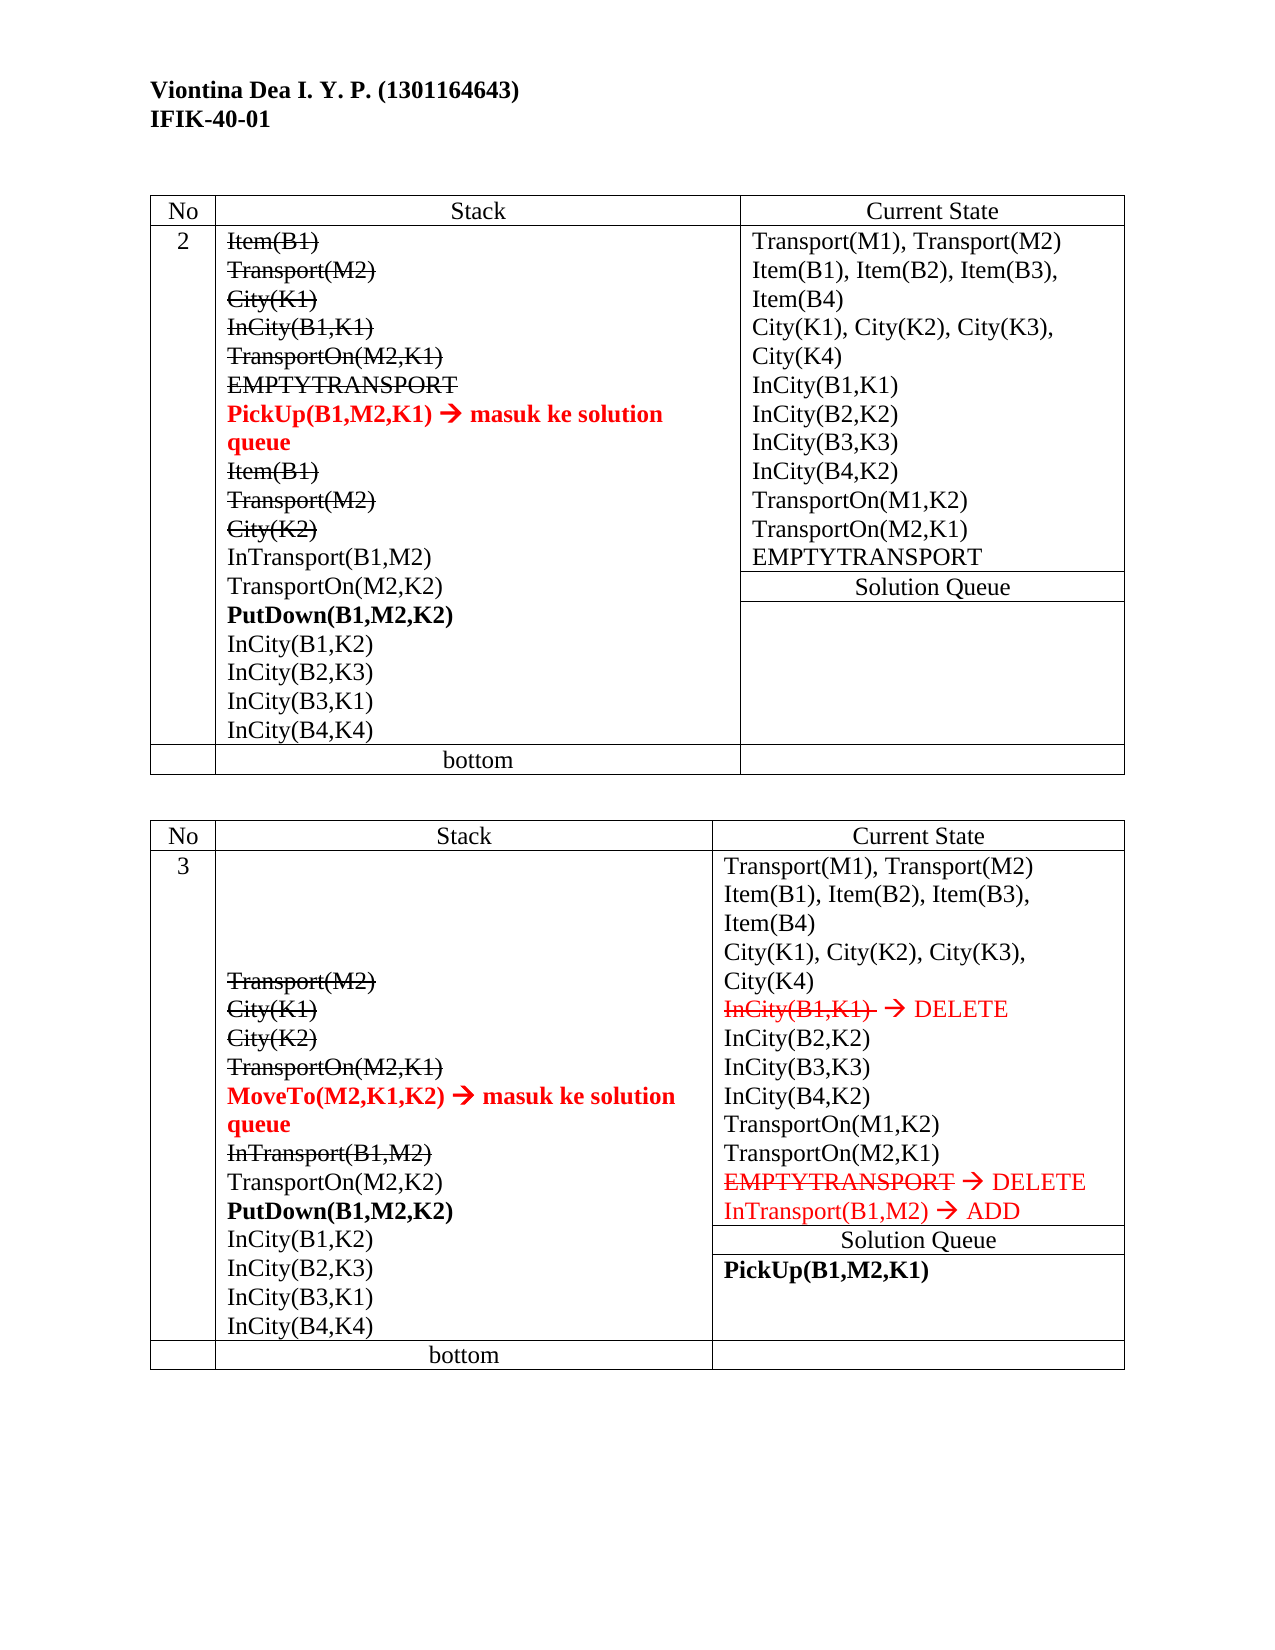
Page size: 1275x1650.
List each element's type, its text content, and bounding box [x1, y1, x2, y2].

table_cell [713, 1341, 1124, 1369]
table_cell Item(B1) Transport(M2) City(K1) InCity(B1,K1) TransportOn(M2,K1) EMPTYTRANSPORT PickUp(B1,M2,K1) masuk ke solution queue Item(B1) Transport(M2) City(K2) InTransport(B1,M2) TransportOn(M2,K2) PutDown(B1,M2,K2) InCity(B1,K2) InCity(B2,K3) InCity(B3,K1) InCity(B4,K4) [216, 226, 740, 744]
table_cell Solution Queue [741, 572, 1124, 601]
table_cell [151, 745, 215, 773]
table_cell Solution Queue [713, 1226, 1124, 1254]
table_header Current State [741, 196, 1124, 225]
table_header Current State [713, 821, 1124, 850]
table_header Stack [216, 821, 712, 850]
table_cell [741, 745, 1124, 773]
table_cell Transport(M2) City(K1) City(K2) TransportOn(M2,K1) MoveTo(M2,K1,K2) masuk ke solution queue InTransport(B1,M2) TransportOn(M2,K2) PutDown(B1,M2,K2) InCity(B1,K2) InCity(B2,K3) InCity(B3,K1) InCity(B4,K4) [216, 851, 712, 1339]
table_header No [151, 196, 215, 225]
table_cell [741, 226, 1124, 571]
table_header Stack [216, 196, 740, 225]
table_cell [151, 1341, 215, 1369]
table_cell bottom [216, 745, 740, 773]
table_header No [151, 821, 215, 850]
table_cell 2 [151, 226, 215, 744]
table_cell 3 [151, 851, 215, 1339]
table_cell bottom [216, 1341, 712, 1369]
table_cell Transport(M1), Transport(M2) Item(B1), Item(B2), Item(B3), Item(B4) City(K1), City(K2), City(K3), City(K4) InCity(B1,K1) DELETE InCity(B2,K2) InCity(B3,K3) InCity(B4,K2) TransportOn(M1,K2) TransportOn(M2,K1) EMPTYTRANSPORT DELETE InTransport(B1,M2) ADD [713, 851, 1124, 1224]
table_cell [741, 602, 1124, 744]
table_cell PickUp(B1,M2,K1) [713, 1255, 1124, 1339]
